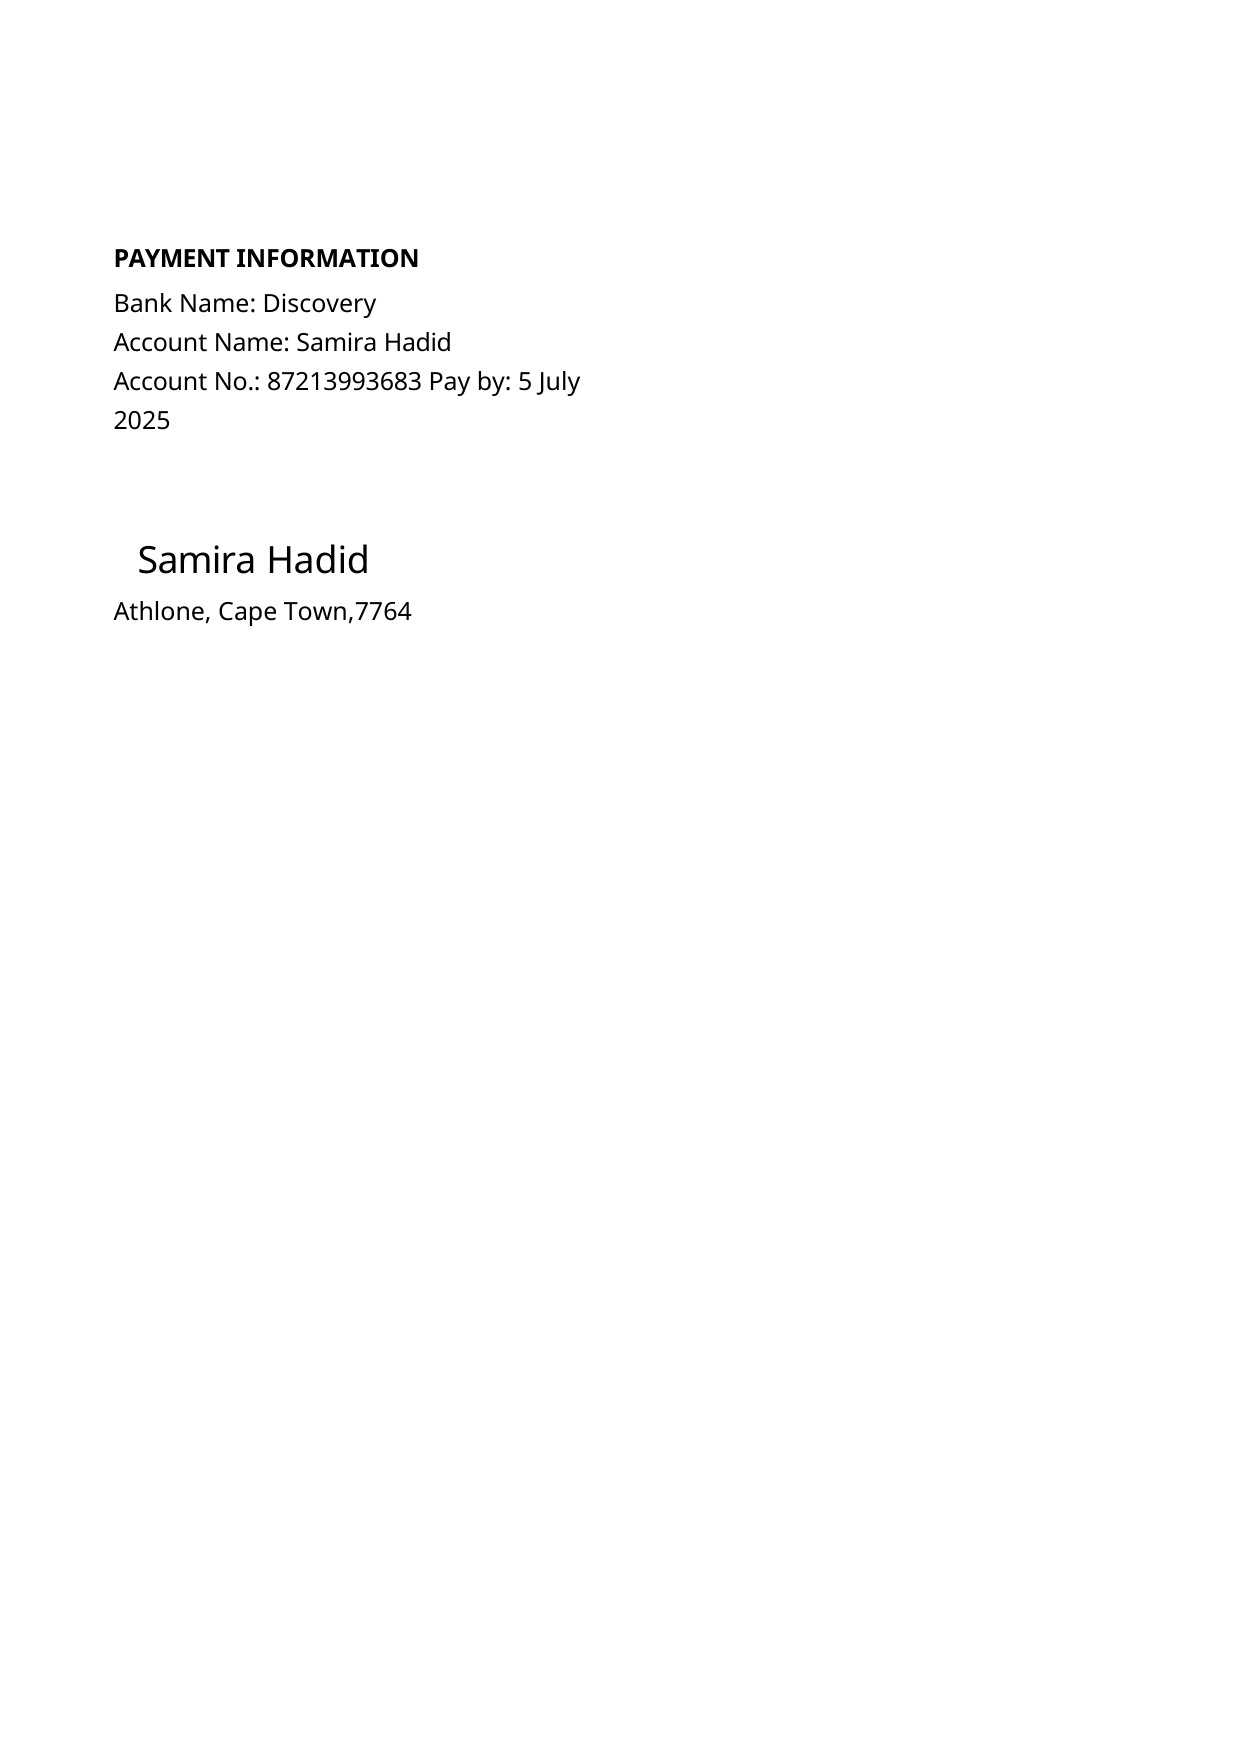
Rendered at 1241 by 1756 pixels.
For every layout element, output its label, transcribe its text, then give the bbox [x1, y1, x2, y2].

text Account No.: 87213993683 Pay by: 5 July 2025 [113, 363, 601, 437]
text Bank Name: Discovery [113, 286, 601, 319]
text Athlone, Cape Town,7764 [113, 594, 601, 628]
text Samira Hadid [137, 534, 601, 585]
text Account Name: Samira Hadid [113, 324, 601, 358]
subtitle PAYMENT INFORMATION [113, 240, 601, 274]
